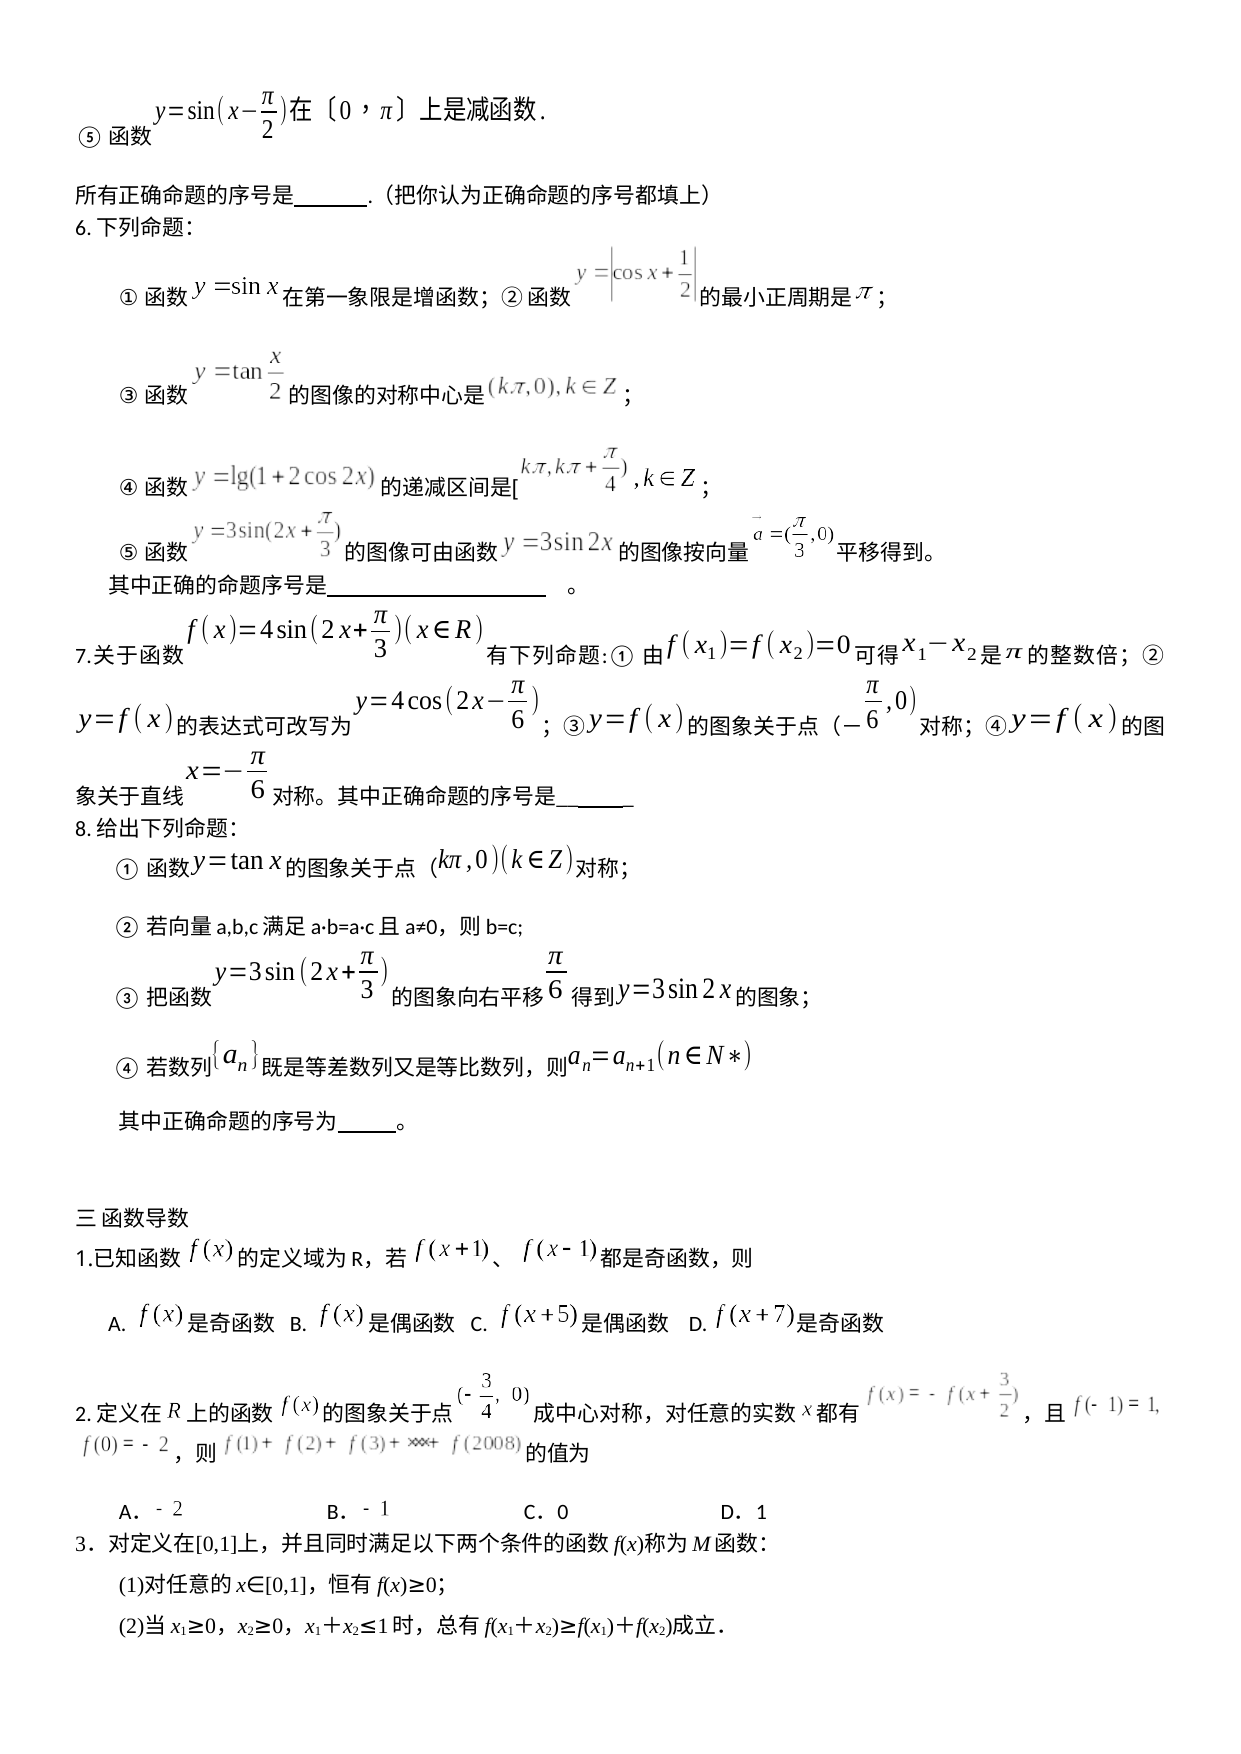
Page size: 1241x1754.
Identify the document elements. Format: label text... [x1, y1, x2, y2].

text 其中正确的命题序号是 。 [75, 567, 1165, 600]
text 3．对定义在[0,1]上，并且同时满足以下两个条件的函数f(x)称为M函数： [75, 1526, 1165, 1557]
text ⑤ 函数的图像可由函数的图像按向量平移得到。 [75, 502, 1165, 567]
text 2. 定义在上的函数的图象关于点成中心对称，对任意的实数都有，且，则的值为 [75, 1363, 1165, 1493]
text (1)对任意的x∈[0,1]，恒有f(x)≥0； [75, 1567, 1165, 1599]
text 7.关于函数有下列命题:①由可得是的整数倍；②的表达式可改写为；③的图象关于点（－对称；④的图象关于直线对称。其中正确命题的序号是__ _ [75, 600, 1165, 811]
text 6. 下列命题： [75, 210, 1165, 242]
text A. 是奇函数 B. 是偶函数 C. 是偶函数 D.是奇函数 [75, 1298, 1165, 1363]
text 所有正确命题的序号是 .（把你认为正确命题的序号都填上） [75, 178, 1165, 210]
text ①函数的图象关于点（对称； [75, 843, 1165, 908]
text A． B． C．0 D．1 [75, 1493, 1165, 1526]
text ②若向量a,b,c满足a·b=a·c且a≠0，则b=c; [75, 908, 1165, 941]
text ① 函数在第一象限是增函数；② 函数的最小正周期是； [75, 242, 1165, 340]
text ③把函数的图象向右平移得到的图象； [75, 941, 1165, 1038]
text ④若数列既是等差数列又是等比数列，则 [75, 1038, 1165, 1103]
text 三 函数导数 [75, 1201, 1165, 1233]
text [75, 81, 1165, 178]
text 8. 给出下列命题： [75, 811, 1165, 843]
text (2)当x1≥0，x2≥0，x1＋x2≤1时，总有f(x1＋x2)≥f(x1)＋f(x2)成立． [75, 1608, 1165, 1640]
text ③ 函数的图像的对称中心是； [75, 340, 1165, 437]
text 1.已知函数的定义域为R，若、都是奇函数，则 [75, 1233, 1165, 1298]
text ④ 函数的递减区间是[； [75, 437, 1165, 502]
text 其中正确命题的序号为 。 [75, 1103, 1165, 1136]
